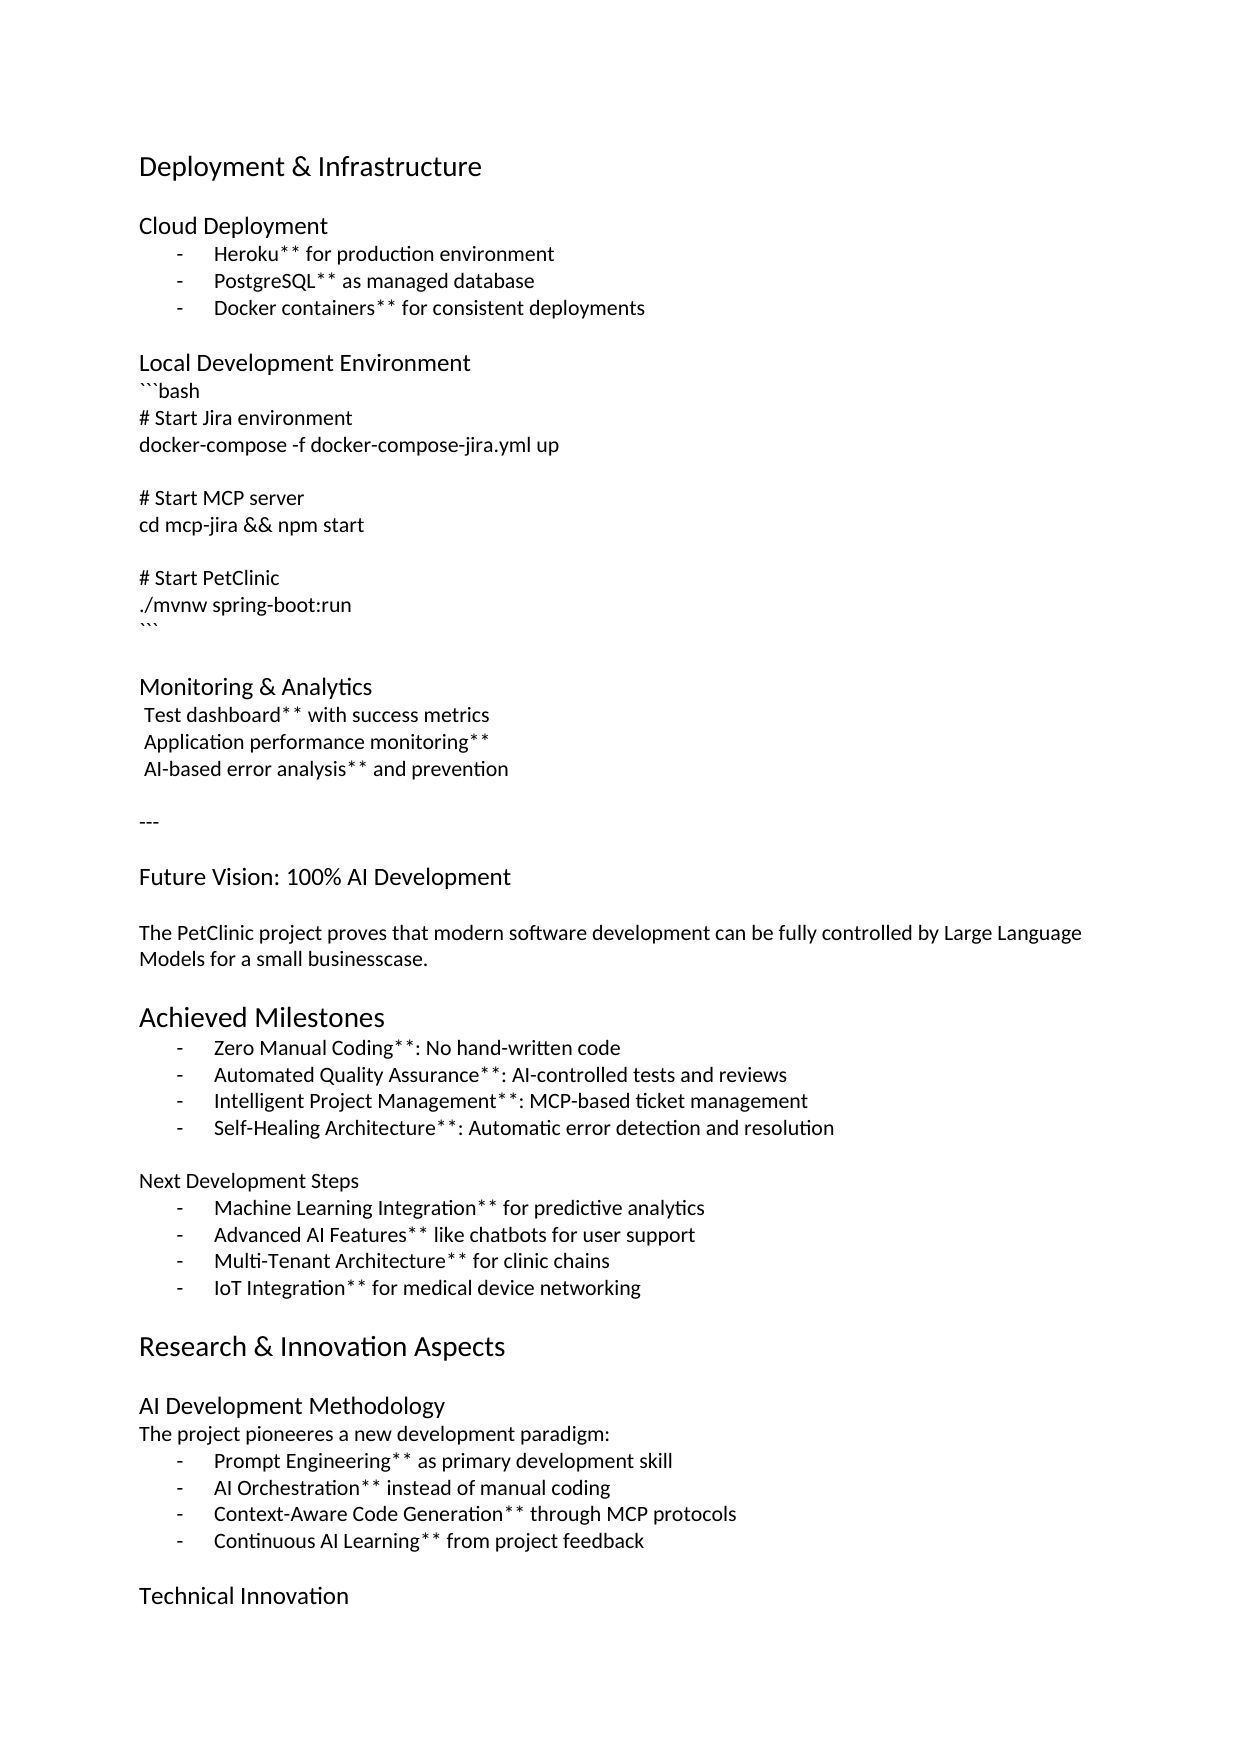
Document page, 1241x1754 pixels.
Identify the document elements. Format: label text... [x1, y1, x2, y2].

text # Start PetClinic [139, 564, 1101, 591]
list Zero Manual Coding**: No hand-written code [176, 1034, 1101, 1061]
text Technical Innovation [139, 1580, 1101, 1611]
text Next Development Steps [139, 1168, 1101, 1194]
list Docker containers** for consistent deployments [176, 294, 1101, 320]
text AI-based error analysis** and prevention [139, 755, 1101, 781]
text AI Development Methodology [139, 1390, 1101, 1420]
text The project pioneeres a new development paradigm: [139, 1420, 1101, 1447]
list Continuous AI Learning** from project feedback [176, 1527, 1101, 1554]
list Automated Quality Assurance**: AI-controlled tests and reviews [176, 1061, 1101, 1088]
text # Start Jira environment [139, 404, 1101, 431]
list PostgreSQL** as managed database [176, 267, 1101, 294]
text Achieved Milestones [139, 999, 1101, 1034]
text Research & Innovation Aspects [139, 1328, 1101, 1363]
text cd mcp-jira && npm start [139, 511, 1101, 538]
text ``` [139, 618, 1101, 644]
list AI Orchestration** instead of manual coding [176, 1474, 1101, 1500]
text Application performance monitoring** [139, 728, 1101, 755]
list Machine Learning Integration** for predictive analytics [176, 1194, 1101, 1221]
list Prompt Engineering** as primary development skill [176, 1447, 1101, 1474]
list Advanced AI Features** like chatbots for user support [176, 1221, 1101, 1248]
text # Start MCP server [139, 484, 1101, 511]
list IoT Integration** for medical device networking [176, 1274, 1101, 1301]
text Test dashboard** with success metrics [139, 701, 1101, 728]
list Heroku** for production environment [176, 240, 1101, 267]
list Self-Healing Architecture**: Automatic error detection and resolution [176, 1114, 1101, 1141]
list Intelligent Project Management**: MCP-based ticket management [176, 1088, 1101, 1114]
text --- [139, 808, 1101, 835]
list Multi-Tenant Architecture** for clinic chains [176, 1248, 1101, 1274]
text docker-compose -f docker-compose-jira.yml up [139, 431, 1101, 458]
text ```bash [139, 378, 1101, 404]
text The PetClinic project proves that modern software development can be fully controlled by Large Language Models for a small businesscase. [139, 919, 1101, 972]
text Cloud Deployment [139, 210, 1101, 240]
text Local Development Environment [139, 347, 1101, 378]
list Context-Aware Code Generation** through MCP protocols [176, 1500, 1101, 1527]
text Future Vision: 100% AI Development [139, 861, 1101, 892]
text ./mvnw spring-boot:run [139, 591, 1101, 618]
text Deployment & Infrastructure [139, 148, 1101, 183]
text Monitoring & Analytics [139, 671, 1101, 701]
